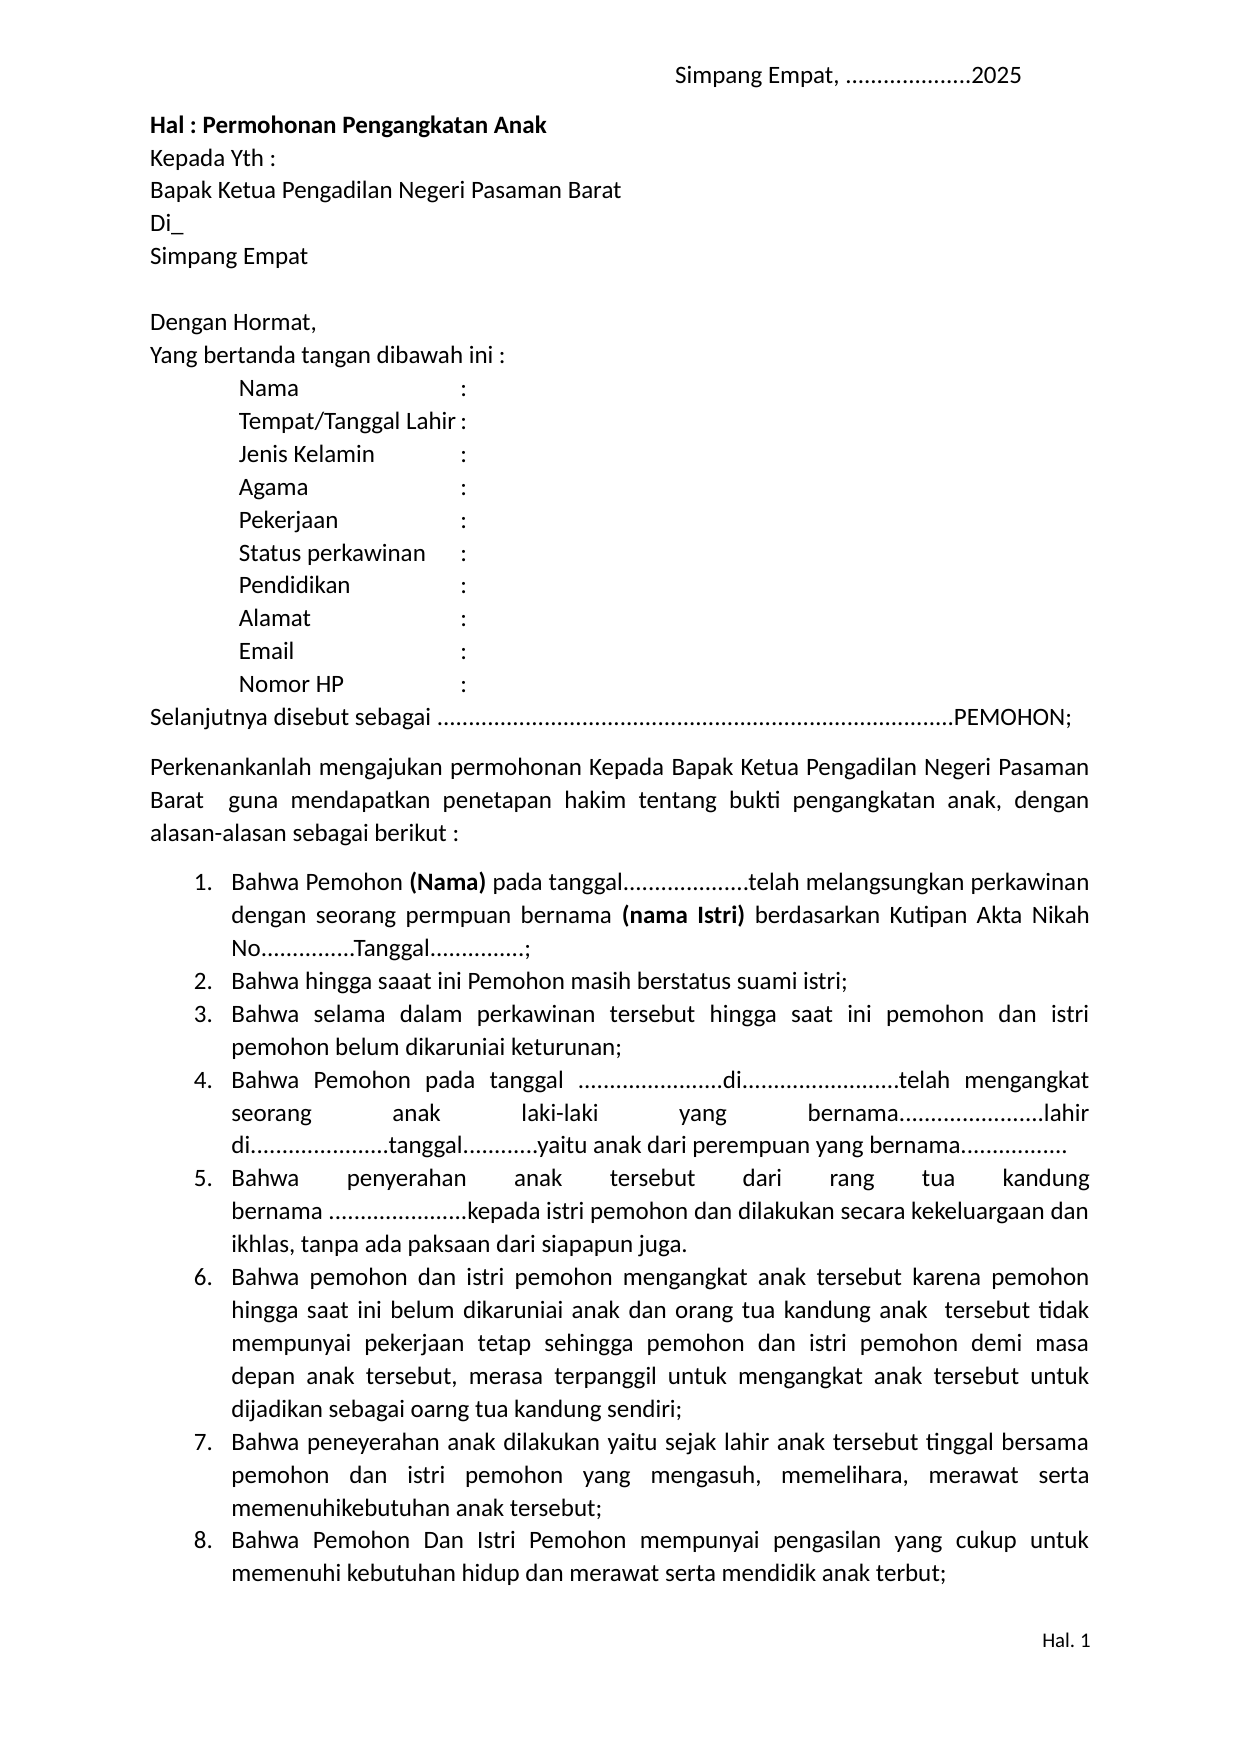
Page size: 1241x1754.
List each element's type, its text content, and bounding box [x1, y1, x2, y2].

text Pendidikan : [150, 569, 1090, 600]
list Bahwa Pemohon pada tanggal .......................di.........................telah mengangkat seorang anak laki-laki yang bernama.......................lahir di......................tanggal............yaitu anak dari perempuan yang bernama................. [194, 1064, 1090, 1160]
text Kepada Yth : [150, 142, 1090, 172]
list Bahwa hingga saaat ini Pemohon masih berstatus suami istri; [194, 965, 1090, 996]
text Selanjutnya disebut sebagai ..................................................................................PEMOHON; [150, 701, 1090, 732]
text Jenis Kelamin : [150, 438, 1090, 468]
text Di_ [150, 207, 1090, 238]
text Agama : [150, 471, 1090, 501]
text Pekerjaan : [150, 504, 1090, 534]
list Bahwa pemohon dan istri pemohon mengangkat anak tersebut karena pemohon hingga saat ini belum dikaruniai anak dan orang tua kandung anak tersebut tidak mempunyai pekerjaan tetap sehingga pemohon dan istri pemohon demi masa depan anak tersebut, merasa terpanggil untuk mengangkat anak tersebut untuk dijadikan sebagai oarng tua kandung sendiri; [194, 1261, 1090, 1423]
list Bahwa penyerahan anak tersebut dari rang tua kandung bernama ......................kepada istri pemohon dan dilakukan secara kekeluargaan dan ikhlas, tanpa ada paksaan dari siapapun juga. [194, 1162, 1090, 1259]
text Nomor HP : [150, 668, 1090, 699]
list Bahwa peneyerahan anak dilakukan yaitu sejak lahir anak tersebut tinggal bersama pemohon dan istri pemohon yang mengasuh, memelihara, merawat serta memenuhikebutuhan anak tersebut; [194, 1426, 1090, 1522]
text Perkenankanlah mengajukan permohonan Kepada Bapak Ketua Pengadilan Negeri Pasaman Barat guna mendapatkan penetapan hakim tentang bukti pengangkatan anak, dengan alasan-alasan sebagai berikut : [150, 751, 1090, 847]
text Alamat : [150, 602, 1090, 633]
text Nama : [150, 372, 1090, 403]
text Hal : Permohonan Pengangkatan Anak [150, 109, 1090, 139]
list Bahwa Pemohon (Nama) pada tanggal....................telah melangsungkan perkawinan dengan seorang permpuan bernama (nama Istri) berdasarkan Kutipan Akta Nikah No...............Tanggal...............; [194, 866, 1090, 963]
text Simpang Empat [150, 240, 1090, 271]
list Bahwa Pemohon Dan Istri Pemohon mempunyai pengasilan yang cukup untuk memenuhi kebutuhan hidup dan merawat serta mendidik anak terbut; [194, 1524, 1090, 1588]
text Bapak Ketua Pengadilan Negeri Pasaman Barat [150, 174, 1090, 205]
text Email : [150, 635, 1090, 666]
text Tempat/Tanggal Lahir : [150, 405, 1090, 436]
text Status perkawinan : [150, 537, 1090, 567]
text Dengan Hormat, [150, 306, 1090, 337]
text Yang bertanda tangan dibawah ini : [150, 339, 1090, 370]
list Bahwa selama dalam perkawinan tersebut hingga saat ini pemohon dan istri pemohon belum dikaruniai keturunan; [194, 998, 1090, 1061]
text Simpang Empat, ....................2025 [150, 59, 1090, 90]
